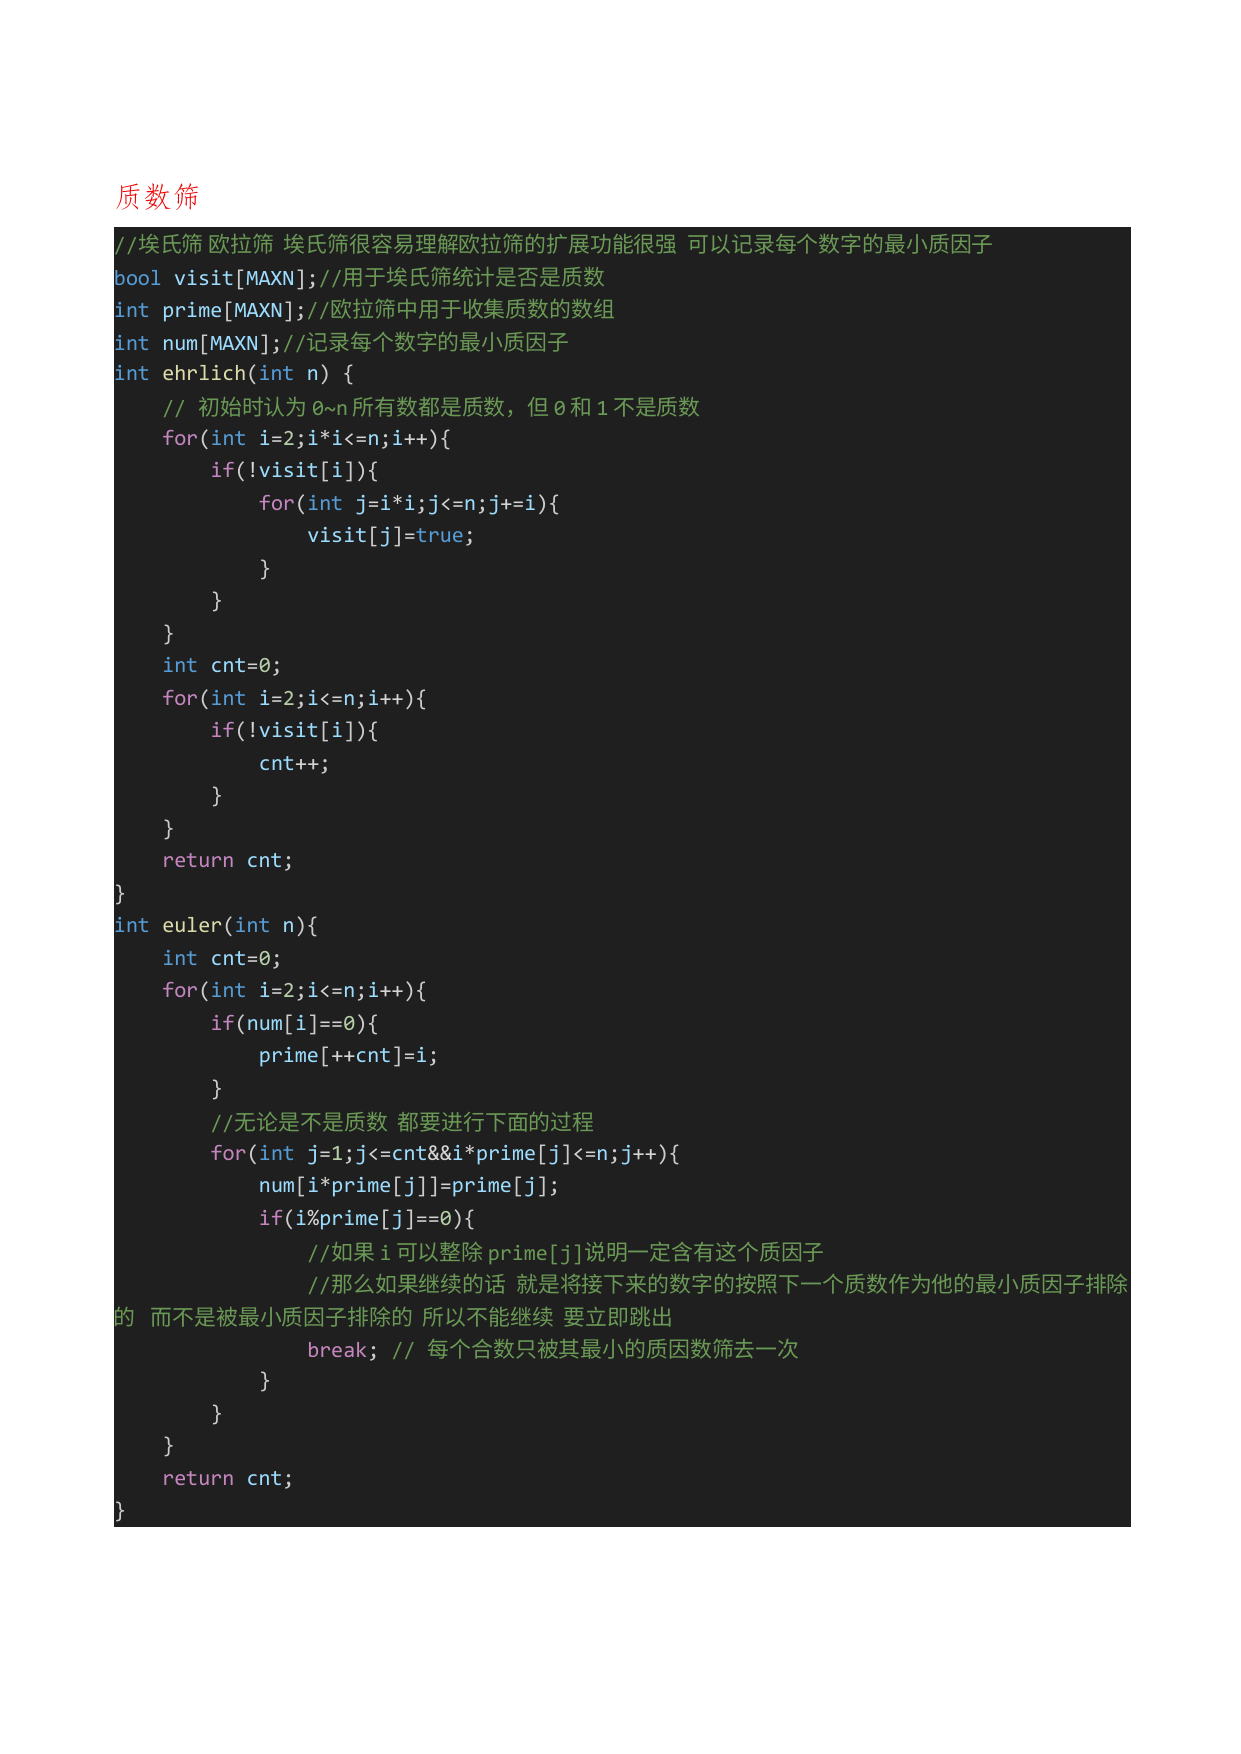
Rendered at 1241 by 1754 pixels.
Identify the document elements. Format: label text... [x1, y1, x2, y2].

text } [114, 1429, 1131, 1462]
text bool visit[MAXN];//用于埃氏筛统计是否是质数 [114, 259, 1131, 292]
text } [114, 617, 1131, 649]
text prime[++cnt]=i; [114, 1039, 1131, 1072]
text if(i%prime[j]==0){ [114, 1202, 1131, 1234]
text //无论是不是质数 都要进行下面的过程 [114, 1104, 1131, 1137]
text } [114, 1397, 1131, 1429]
text if(!visit[i]){ [114, 454, 1131, 487]
text cnt++; [114, 747, 1131, 779]
text } [114, 877, 1131, 909]
text } [114, 1072, 1131, 1104]
text } [114, 779, 1131, 812]
text int euler(int n){ [114, 909, 1131, 942]
text visit[j]=true; [114, 519, 1131, 552]
text // 初始时认为0~n所有数都是质数，但0和1不是质数 [114, 389, 1131, 422]
text } [114, 584, 1131, 617]
text return cnt; [114, 844, 1131, 877]
text } [114, 1364, 1131, 1397]
text 质数筛 [114, 162, 1131, 227]
text if(num[i]==0){ [114, 1007, 1131, 1039]
text int cnt=0; [114, 649, 1131, 682]
text } [114, 1494, 1131, 1527]
text int ehrlich(int n) { [114, 357, 1131, 389]
text } [114, 812, 1131, 844]
text //如果i可以整除prime[j]说明一定含有这个质因子 [114, 1234, 1131, 1267]
text for(int i=2;i<=n;i++){ [114, 682, 1131, 714]
text //那么如果继续的话 就是将接下来的数字的按照下一个质数作为他的最小质因子排除的 而不是被最小质因子排除的 所以不能继续 要立即跳出 [114, 1267, 1131, 1332]
text } [114, 552, 1131, 584]
text int cnt=0; [114, 942, 1131, 974]
text for(int j=1;j<=cnt&&i*prime[j]<=n;j++){ [114, 1137, 1131, 1169]
text for(int i=2;i<=n;i++){ [114, 974, 1131, 1007]
text for(int i=2;i*i<=n;i++){ [114, 422, 1131, 454]
text int prime[MAXN];//欧拉筛中用于收集质数的数组 [114, 292, 1131, 324]
text //埃氏筛 欧拉筛 埃氏筛很容易理解欧拉筛的扩展功能很强 可以记录每个数字的最小质因子 [114, 227, 1131, 259]
text if(!visit[i]){ [114, 714, 1131, 747]
text num[i*prime[j]]=prime[j]; [114, 1169, 1131, 1202]
text return cnt; [114, 1462, 1131, 1494]
text for(int j=i*i;j<=n;j+=i){ [114, 487, 1131, 519]
text int num[MAXN];//记录每个数字的最小质因子 [114, 324, 1131, 357]
text break; // 每个合数只被其最小的质因数筛去一次 [114, 1332, 1131, 1364]
